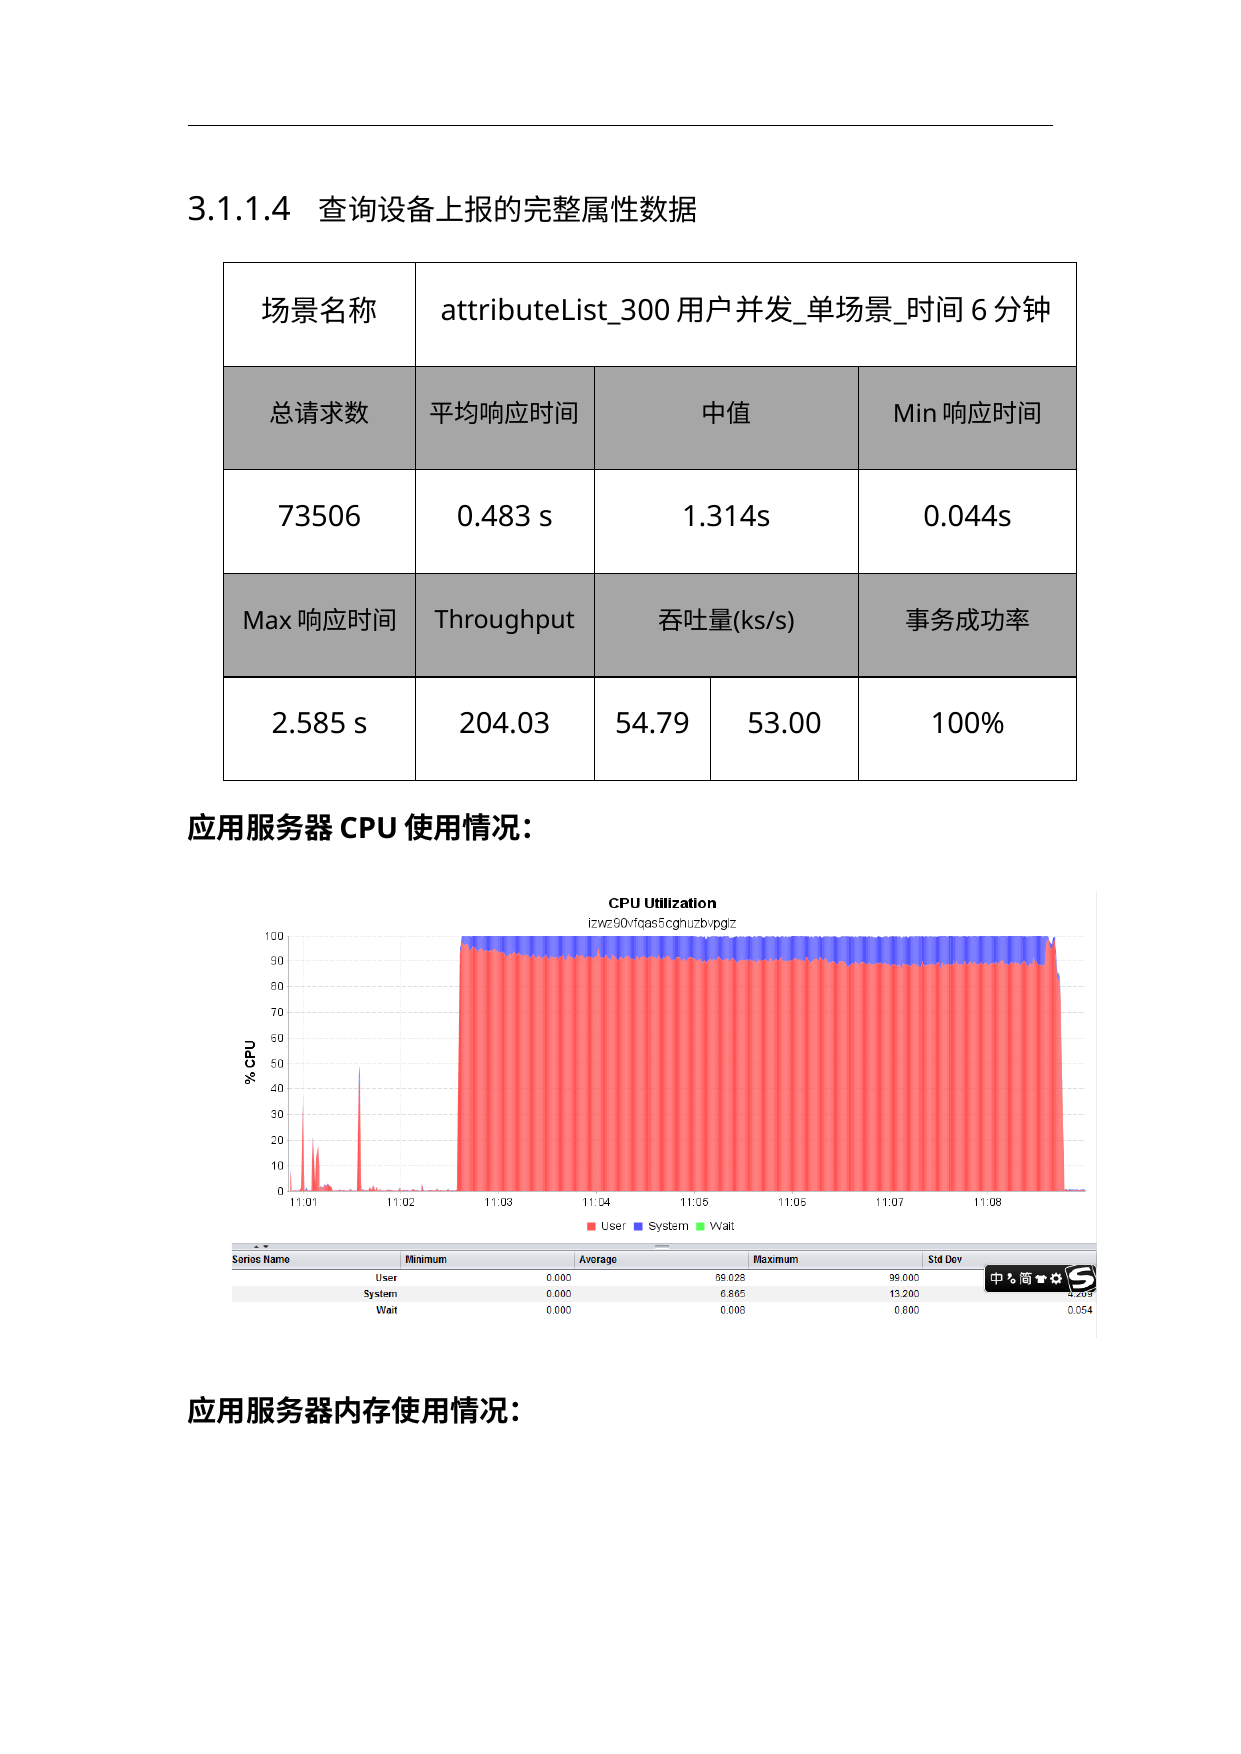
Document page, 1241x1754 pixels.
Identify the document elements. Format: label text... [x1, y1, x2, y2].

table_cell 0.483 s [416, 470, 594, 573]
table_cell 1.314s [595, 470, 858, 573]
table_cell 53.00 [711, 678, 858, 780]
table_cell 204.03 [416, 678, 594, 780]
table_cell Min响应时间 [859, 367, 1076, 469]
table_header attributeList_300用户并发_单场景_时间6分钟 [416, 263, 1076, 366]
table_header 场景名称 [224, 263, 415, 366]
text 应用服务器内存使用情况： [187, 1376, 1053, 1441]
table_cell 中值 [595, 367, 858, 469]
table_cell 事务成功率 [859, 574, 1076, 676]
table_cell Max响应时间 [224, 574, 415, 676]
table_cell 73506 [224, 470, 415, 573]
table_cell Throughput [416, 574, 594, 676]
table_cell 总请求数 [224, 367, 415, 469]
text 应用服务器CPU使用情况： [187, 793, 1053, 858]
table_cell 0.044s [859, 470, 1076, 573]
table_cell 吞吐量(ks/s) [595, 574, 858, 676]
table_cell 2.585 s [224, 678, 415, 780]
table_cell 100% [859, 678, 1076, 780]
picture [231, 892, 1097, 1338]
table_cell 54.79 [595, 678, 710, 780]
subtitle 查询设备上报的完整属性数据 [187, 174, 1053, 239]
table_cell 平均响应时间 [416, 367, 594, 469]
